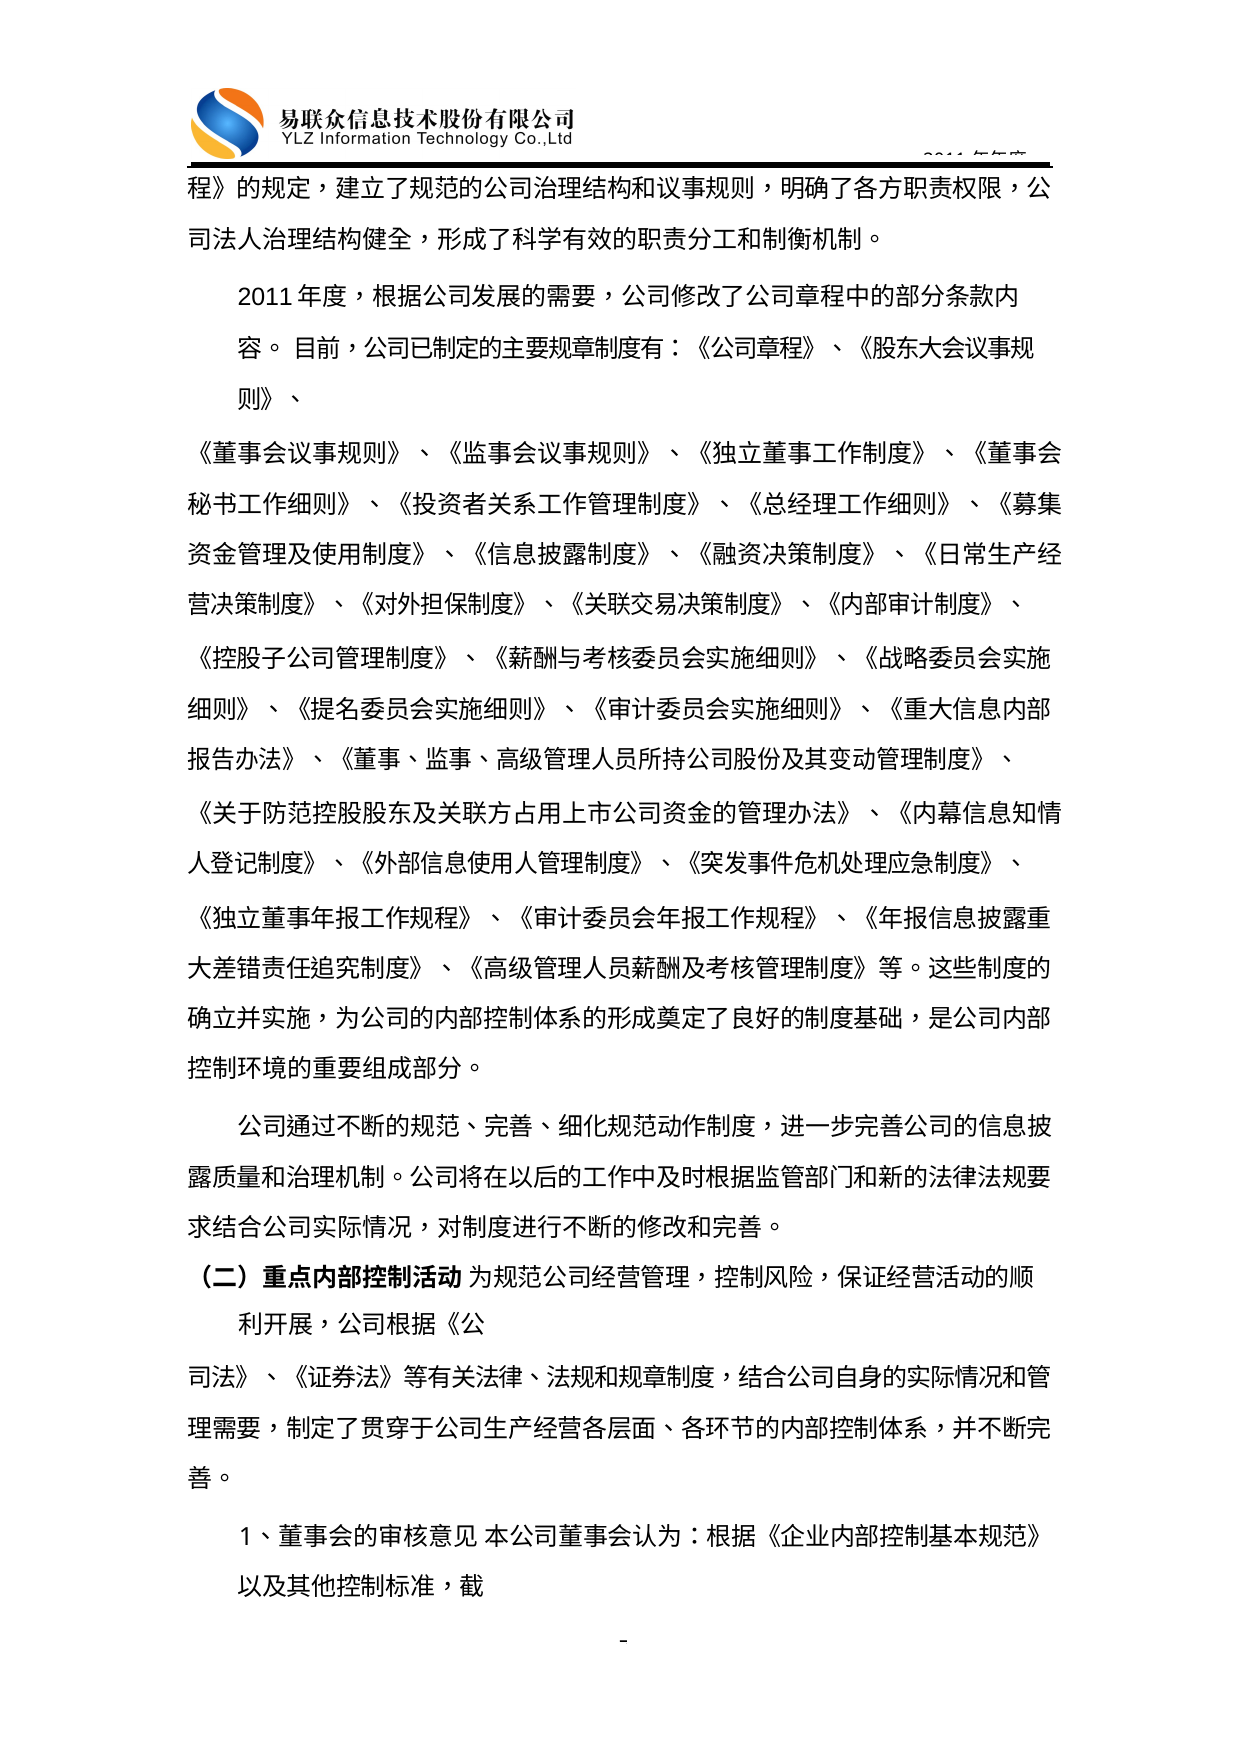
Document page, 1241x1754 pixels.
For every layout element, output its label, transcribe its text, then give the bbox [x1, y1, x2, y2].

picture [191, 88, 576, 159]
text 1、董事会的审核意见 本公司董事会认为：根据《企业内部控制基本规范》以及其他控制标准，截 [237, 1518, 1054, 1603]
text （二）重点内部控制活动 为规范公司经营管理，控制风险，保证经营活动的顺利开展，公司根据《公 [187, 1260, 1054, 1341]
text 《控股子公司管理制度》、《薪酬与考核委员会实施细则》、《战略委员会实施 细则》、《提名委员会实施细则》、《审计委员会实施细则》、《重大信息内部 报告办法》、《董事、监事、高级管理人员所持公司股份及其变动管理制度》、 [187, 641, 1053, 776]
text 2011年度，根据公司发展的需要，公司修改了公司章程中的部分条款内容。 目前，公司已制定的主要规章制度有：《公司章程》、《股东大会议事规则》、 [237, 279, 1066, 416]
text 司法》、《证券法》等有关法律、法规和规章制度，结合公司自身的实际情况和管 理需要，制定了贯穿于公司生产经营各层面、各环节的内部控制体系，并不断完 善。 [187, 1360, 1053, 1495]
text 《关于防范控股股东及关联方占用上市公司资金的管理办法》、《内幕信息知情 人登记制度》、《外部信息使用人管理制度》、《突发事件危机处理应急制度》、 [187, 796, 1062, 880]
text 《独立董事年报工作规程》、《审计委员会年报工作规程》、《年报信息披露重 大差错责任追究制度》、《高级管理人员薪酬及考核管理制度》等。这些制度的 确立并实施，为公司的内部控制体系的形成奠定了良好的制度基础，是公司内部 控制环境的重要组成部分。 [187, 900, 1053, 1085]
text 程》的规定，建立了规范的公司治理结构和议事规则，明确了各方职责权限，公 司法人治理结构健全，形成了科学有效的职责分工和制衡机制。 [187, 171, 1053, 255]
text 公司通过不断的规范、完善、细化规范动作制度，进一步完善公司的信息披 露质量和治理机制。公司将在以后的工作中及时根据监管部门和新的法律法规要 求结合公司实际情况，对制度进行不断的修改和完善。 [187, 1109, 1053, 1244]
text 《董事会议事规则》、《监事会议事规则》、《独立董事工作制度》、《董事会 秘书工作细则》、《投资者关系工作管理制度》、《总经理工作细则》、《募集 资金管理及使用制度》、《信息披露制度》、《融资决策制度》、《日常生产经 营决策制度》、《对外担保制度》、《关联交易决策制度》、《内部审计制度》、 [187, 436, 1062, 621]
